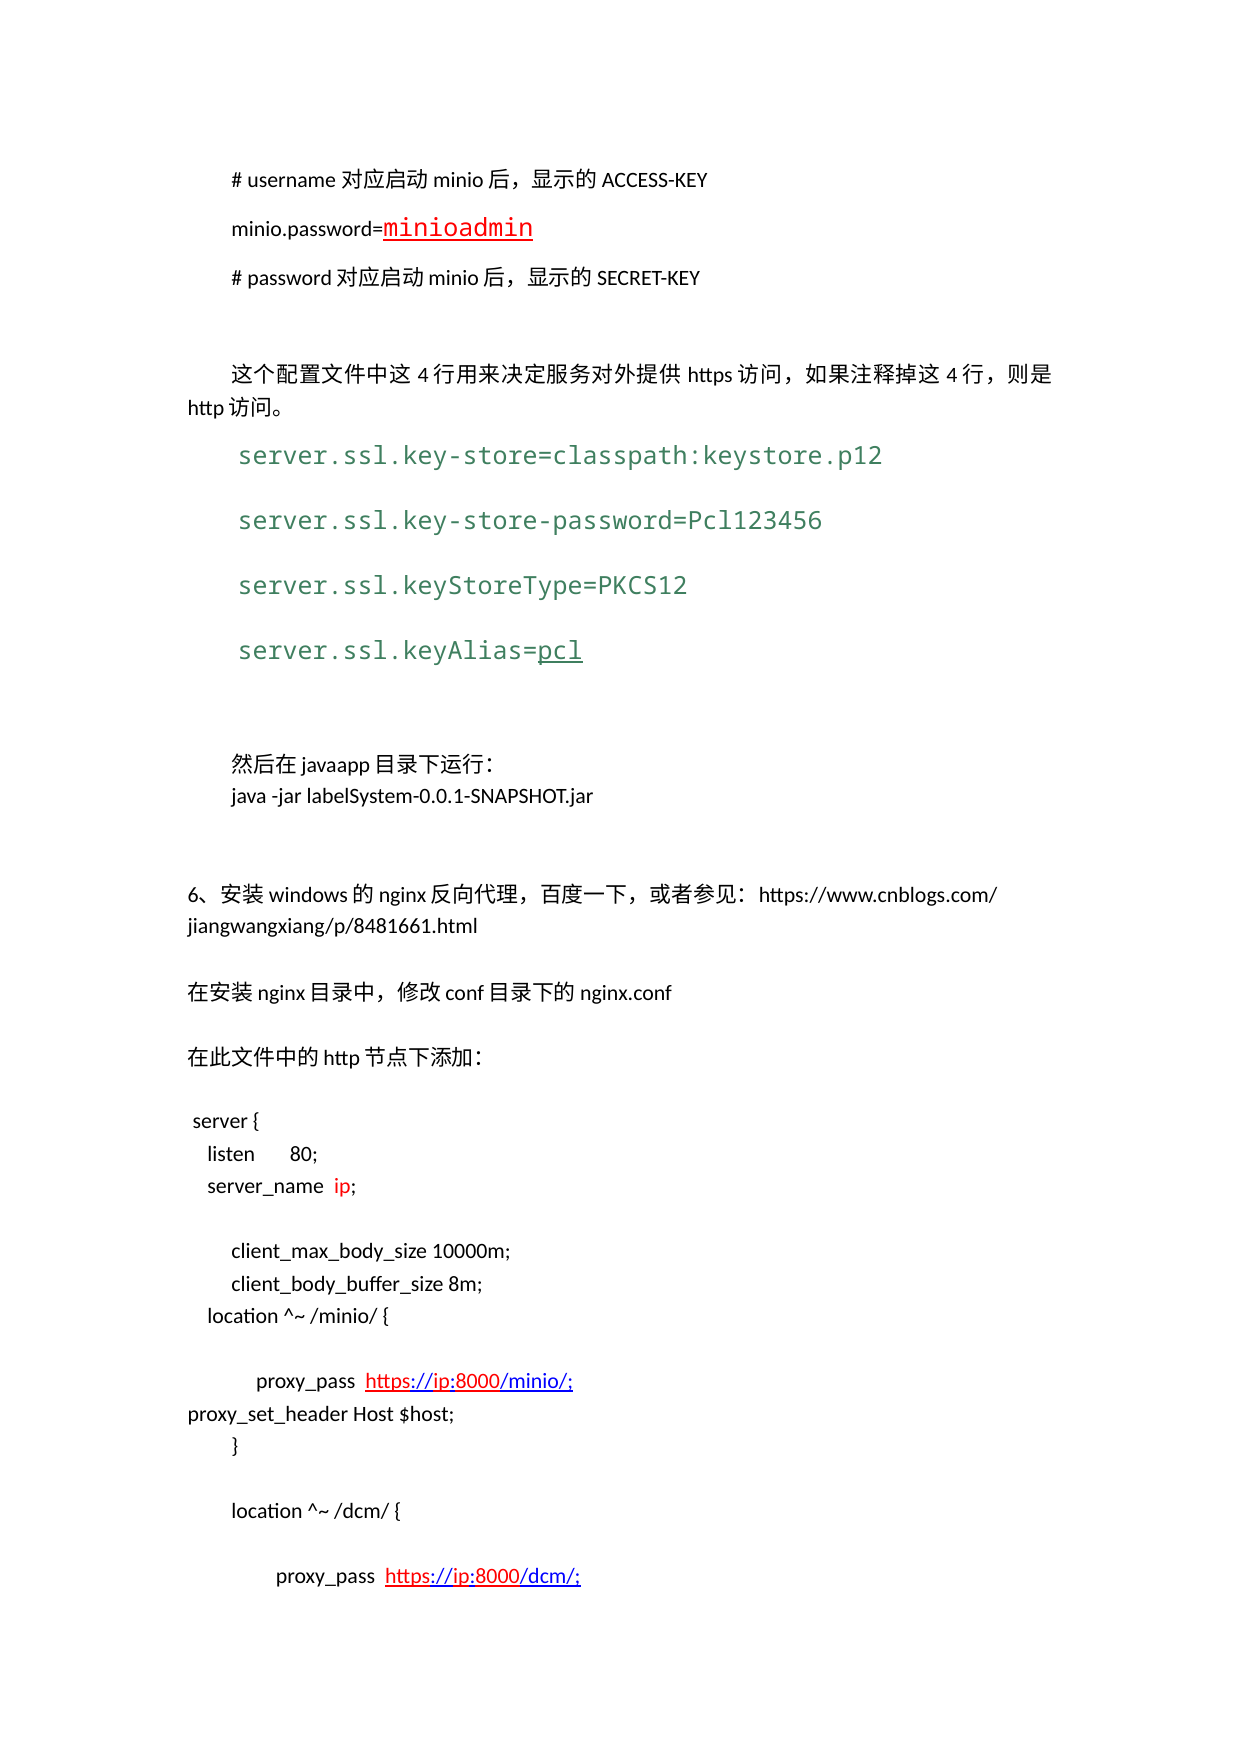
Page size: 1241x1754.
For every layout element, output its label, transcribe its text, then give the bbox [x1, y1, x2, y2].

list proxy_set_header Host $host; [187, 1397, 1053, 1429]
list minio.password=minioadmin [187, 194, 1053, 259]
list server_name ip; [187, 1169, 1053, 1202]
list listen 80; [187, 1137, 1053, 1169]
list server { [187, 1104, 1053, 1137]
list server.ssl.keyAlias=pcl [187, 617, 1053, 682]
text server.ssl.key-store-password=Pcl123456 [187, 487, 1053, 552]
list 在安装nginx目录中，修改conf目录下的nginx.conf [187, 974, 1053, 1007]
text server.ssl.key-store=classpath:keystore.p12 [187, 422, 1053, 487]
list 安装windows的nginx反向代理，百度一下，或者参见：https://www.cnblogs.com/jiangwangxiang/p/8481661.html [187, 877, 1053, 942]
list client_max_body_size 10000m; [187, 1234, 1053, 1267]
text server.ssl.keyStoreType=PKCS12 [187, 552, 1053, 617]
list } [187, 1429, 1053, 1462]
list location ^~ /minio/ { [187, 1299, 1053, 1332]
list proxy_pass https://ip:8000/minio/; [187, 1364, 1053, 1397]
list 这个配置文件中这4行用来决定服务对外提供https访问，如果注释掉这4行，则是http访问。 [187, 357, 1053, 422]
list location ^~ /dcm/ { [187, 1494, 1053, 1527]
text # username 对应启动minio后，显示的ACCESS-KEY [187, 162, 1053, 194]
list java -jar labelSystem-0.0.1-SNAPSHOT.jar [187, 779, 1053, 812]
list client_body_buffer_size 8m; [187, 1267, 1053, 1299]
text # password对应启动minio后，显示的SECRET-KEY [187, 259, 1053, 292]
list 然后在javaapp目录下运行： [187, 747, 1053, 779]
list proxy_pass https://ip:8000/dcm/; [187, 1559, 1053, 1592]
list 在此文件中的http节点下添加： [187, 1039, 1053, 1072]
